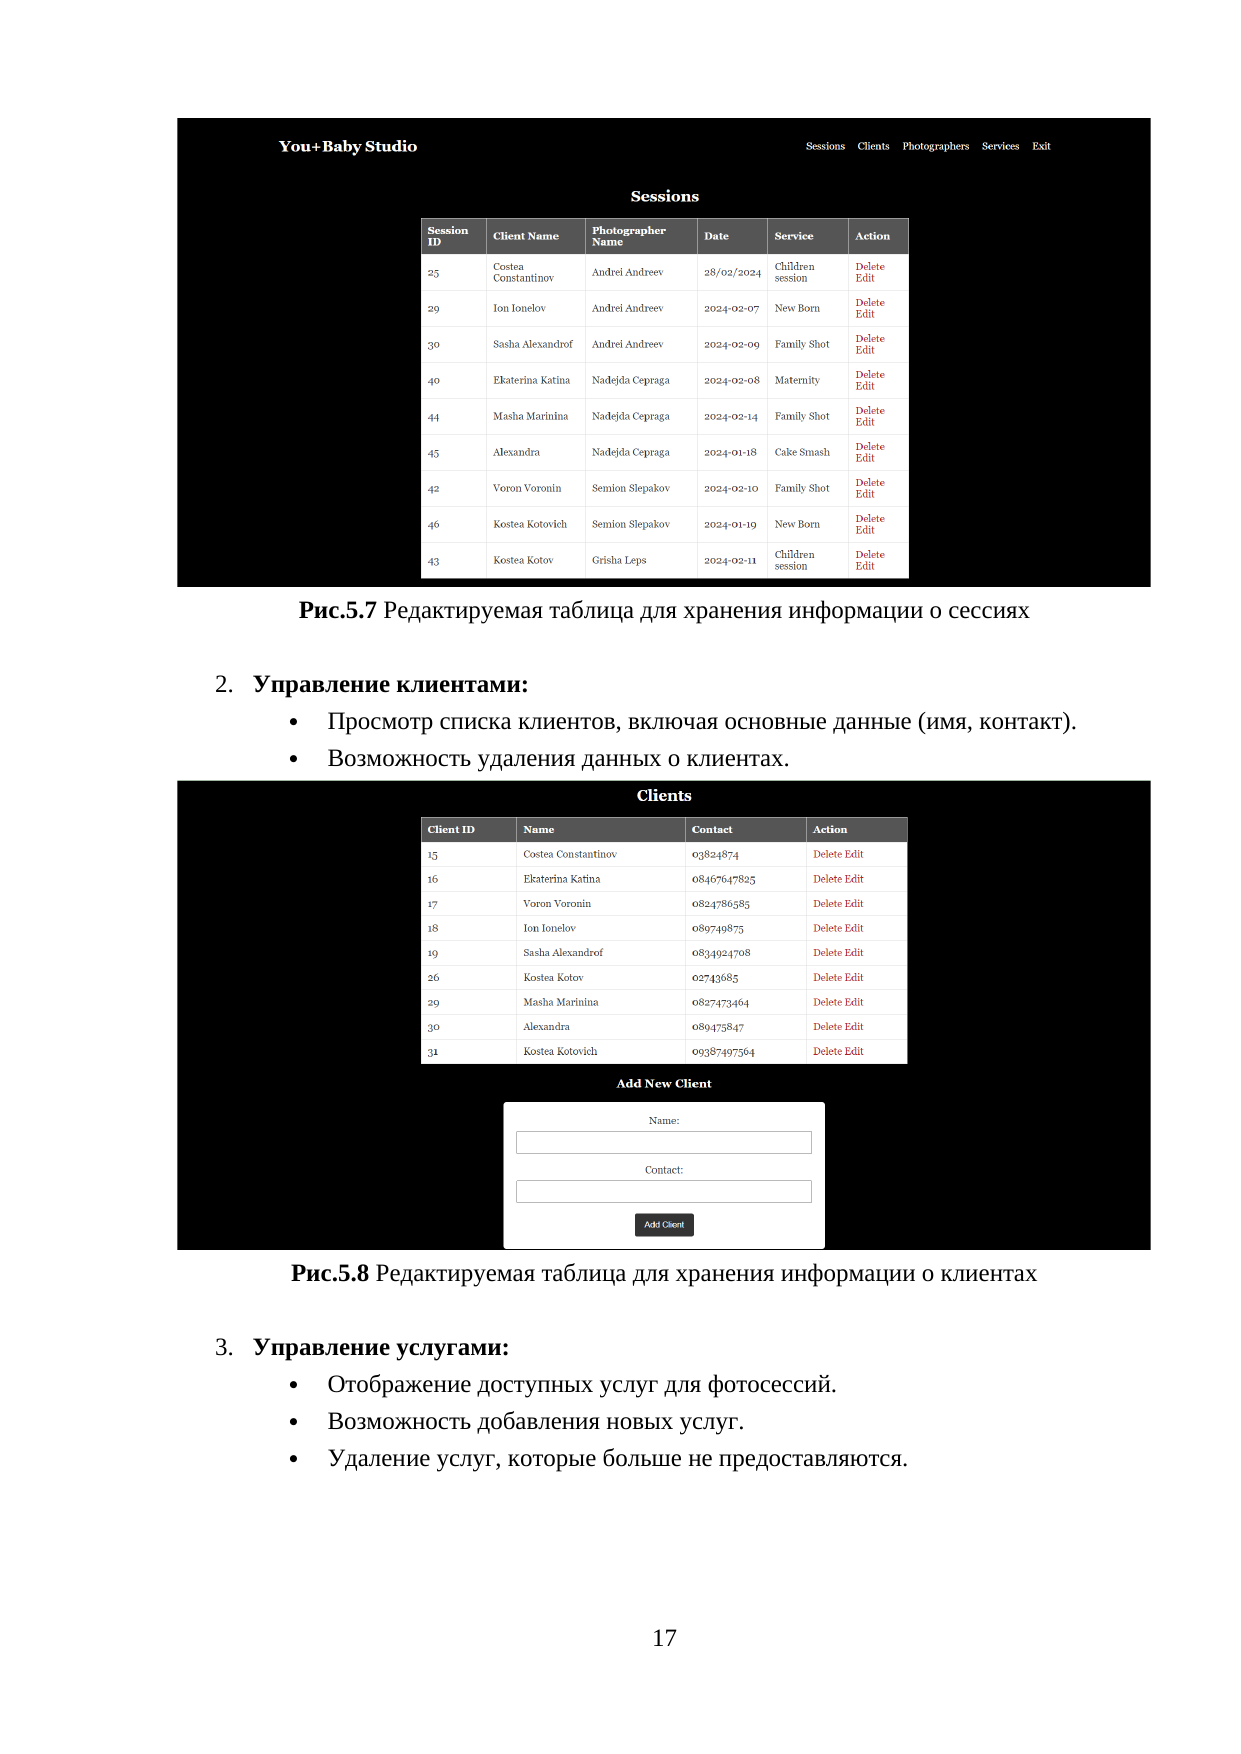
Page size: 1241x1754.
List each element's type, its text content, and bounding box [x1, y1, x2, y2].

picture [177, 118, 1151, 587]
text Рис.5.7 Редактируемая таблица для хранения информации о сессиях [177, 595, 1152, 624]
list Удаление услуг, которые больше не предоставляются. [290, 1443, 1152, 1472]
list Просмотр списка клиентов, включая основные данные (имя, контакт). [290, 706, 1152, 735]
list Возможность удаления данных о клиентах. [290, 743, 1152, 772]
text Рис.5.8 Редактируемая таблица для хранения информации о клиентах [177, 1258, 1152, 1286]
list Отображение доступных услуг для фотосессий. [290, 1369, 1152, 1398]
list Управление клиентами: [215, 669, 1152, 698]
list Управление услугами: [215, 1332, 1152, 1361]
list Возможность добавления новых услуг. [290, 1406, 1152, 1435]
picture [177, 780, 1151, 1250]
